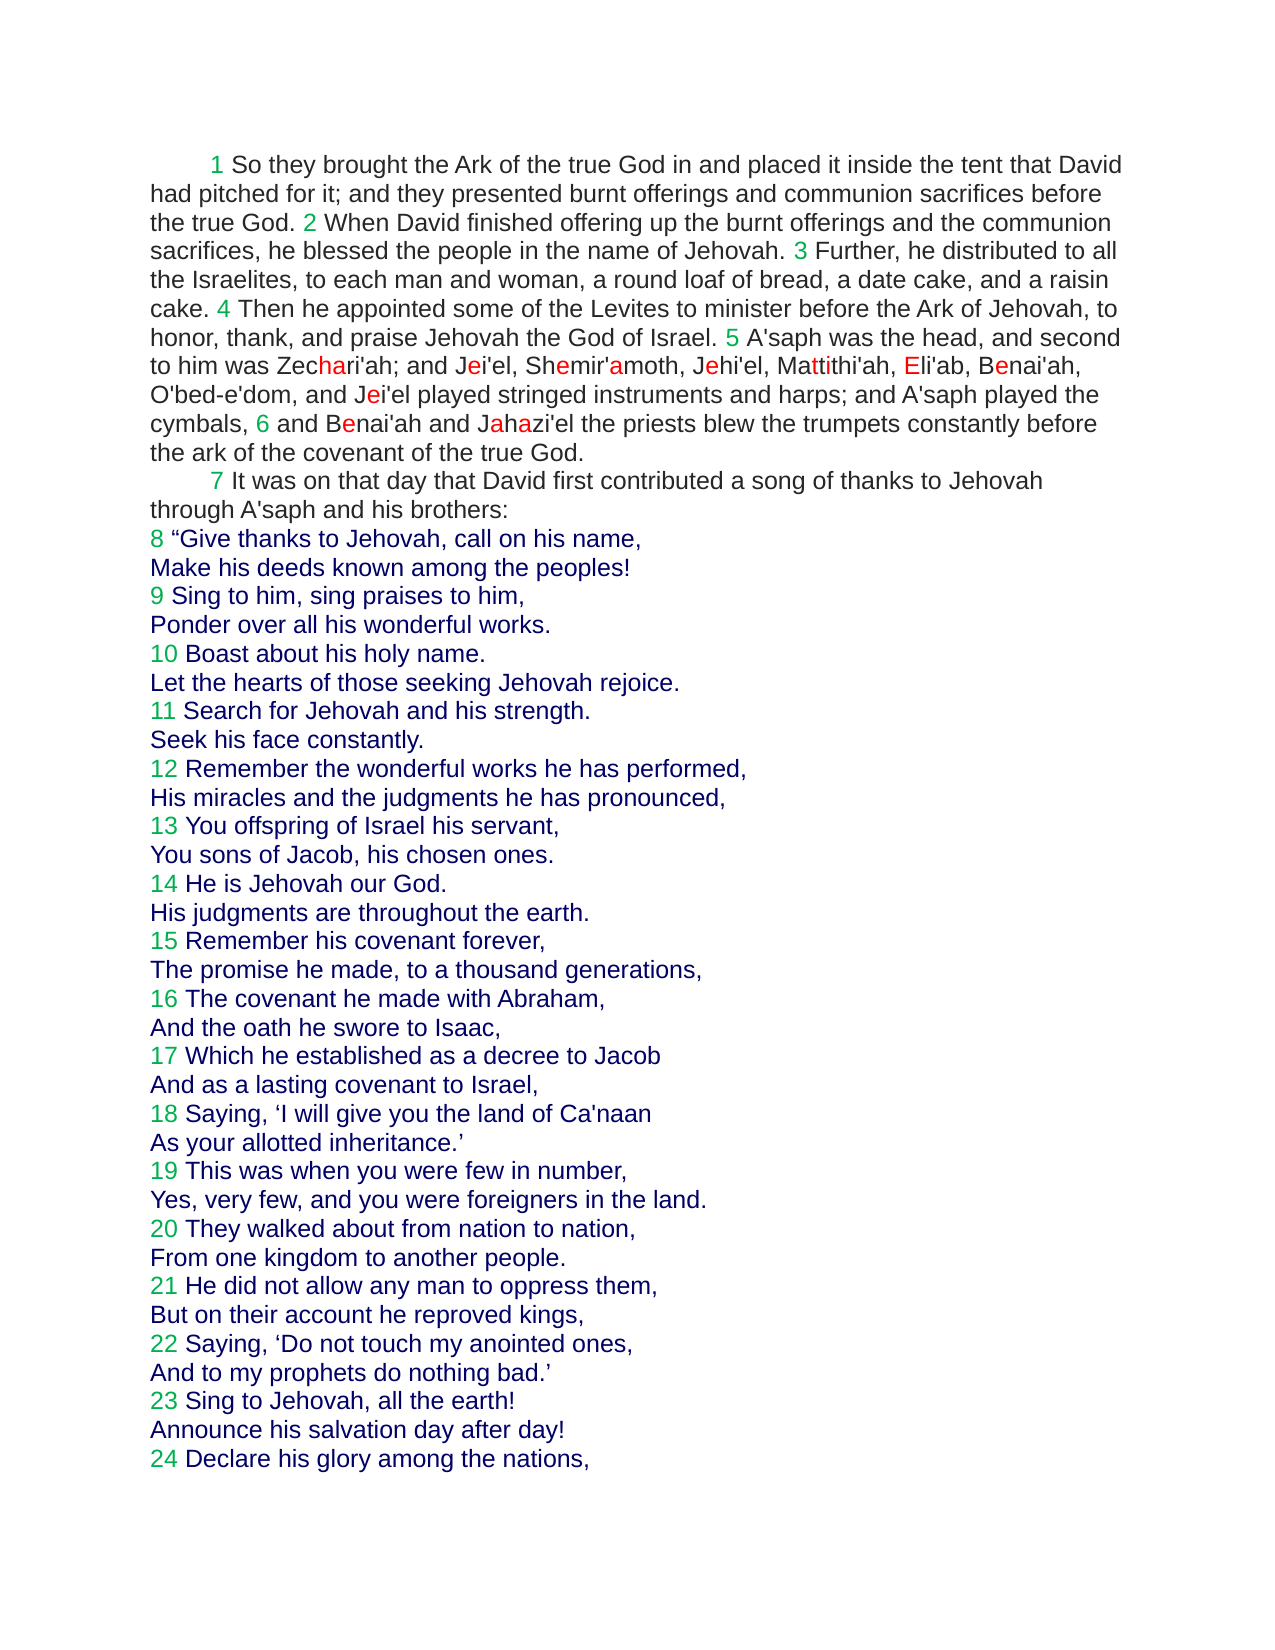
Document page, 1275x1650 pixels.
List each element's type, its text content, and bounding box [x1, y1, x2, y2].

text 22 Saying, ‘Do not touch my anointed ones, [150, 1329, 1125, 1357]
text 12 Remember the wonderful works he has performed, [150, 754, 1125, 782]
text 10 Boast about his holy name. [150, 639, 1125, 667]
text His judgments are throughout the earth. [150, 897, 1125, 926]
text 13 You offspring of Israel his servant, [150, 811, 1125, 840]
text Let the hearts of those seeking Jehovah rejoice. [150, 667, 1125, 696]
text 23 Sing to Jehovah, all the earth! [150, 1386, 1125, 1415]
text 1 So they brought the Ark of the true God in and placed it inside the tent that David had pitched for it; and they presented burnt offerings and communion sacrifices before the true God. 2 When David finished offering up the burnt offerings and the communion sacrifices, he blessed the people in the name of Jehovah. 3 Further, he distributed to all the Israelites, to each man and woman, a round loaf of bread, a date cake, and a raisin cake. 4 Then he appointed some of the Levites to minister before the Ark of Jehovah, to honor, thank, and praise Jehovah the God of Israel. 5 Aʹsaph was the head, and second to him was Zechariʹah; and Jeiʹel, Shemirʹamoth, Jehiʹel, Mattithiʹah, Eliʹab, Benaiʹah, Oʹbed-eʹdom, and Jeiʹel played stringed instruments and harps; and Aʹsaph played the cymbals, 6 and Benaiʹah and Jahaziʹel the priests blew the trumpets constantly before the ark of the covenant of the true God. [150, 150, 1125, 466]
text 14 He is Jehovah our God. [150, 869, 1125, 897]
text The promise he made, to a thousand generations, [150, 955, 1125, 984]
text 8 “Give thanks to Jehovah, call on his name, [150, 524, 1125, 552]
text 24 Declare his glory among the nations, [150, 1444, 1125, 1472]
text 20 They walked about from nation to nation, [150, 1214, 1125, 1242]
text From one kingdom to another people. [150, 1242, 1125, 1271]
text 17 Which he established as a decree to Jacob [150, 1041, 1125, 1070]
text 11 Search for Jehovah and his strength. [150, 696, 1125, 725]
text Ponder over all his wonderful works. [150, 610, 1125, 639]
text 21 He did not allow any man to oppress them, [150, 1271, 1125, 1300]
text And to my prophets do nothing bad.’ [150, 1357, 1125, 1386]
text 19 This was when you were few in number, [150, 1156, 1125, 1185]
text 18 Saying, ‘I will give you the land of Caʹnaan [150, 1099, 1125, 1127]
text Seek his face constantly. [150, 725, 1125, 754]
text Announce his salvation day after day! [150, 1415, 1125, 1444]
text But on their account he reproved kings, [150, 1300, 1125, 1329]
text 7 It was on that day that David first contributed a song of thanks to Jehovah through Aʹsaph and his brothers: [150, 466, 1125, 524]
text And as a lasting covenant to Israel, [150, 1070, 1125, 1099]
text His miracles and the judgments he has pronounced, [150, 782, 1125, 811]
text 9 Sing to him, sing praises to him, [150, 581, 1125, 610]
text And the oath he swore to Isaac, [150, 1012, 1125, 1041]
text Yes, very few, and you were foreigners in the land. [150, 1185, 1125, 1214]
text Make his deeds known among the peoples! [150, 552, 1125, 581]
text As your allotted inheritance.’ [150, 1127, 1125, 1156]
text 15 Remember his covenant forever, [150, 926, 1125, 955]
text You sons of Jacob, his chosen ones. [150, 840, 1125, 869]
text 16 The covenant he made with Abraham, [150, 984, 1125, 1012]
